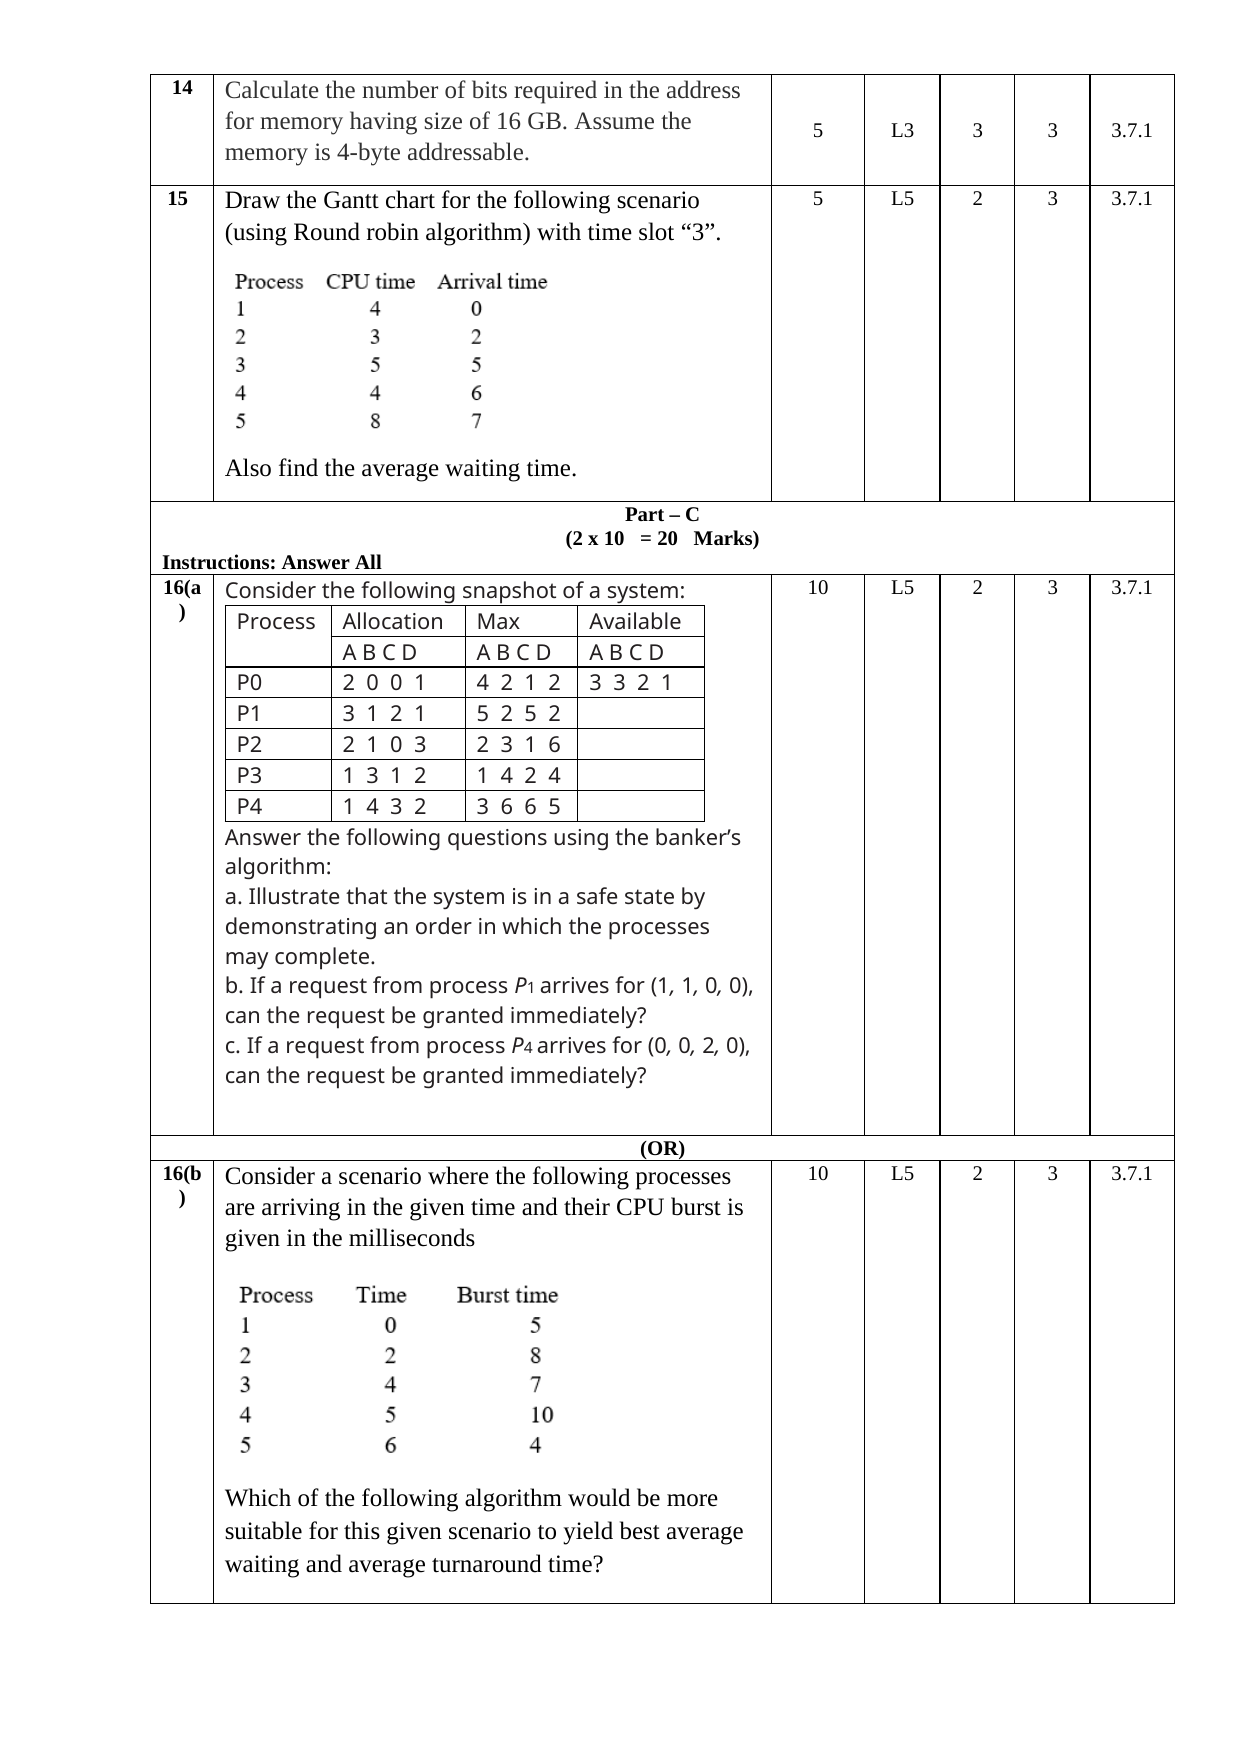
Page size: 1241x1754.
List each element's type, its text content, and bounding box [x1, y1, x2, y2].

table_cell 5 [772, 186, 864, 501]
table_cell L3 [865, 75, 939, 184]
table_cell 16(b) [151, 1161, 213, 1603]
table_cell 2 [941, 575, 1014, 1135]
table_cell 3 [1015, 1161, 1089, 1603]
table_cell 3.7.1 [1091, 75, 1174, 184]
table_cell 3.7.1 [1091, 575, 1174, 1135]
picture [224, 264, 563, 435]
table_cell 5 [772, 75, 864, 184]
table_cell L5 [865, 575, 939, 1135]
table_cell 3.7.1 [1091, 186, 1174, 501]
table_cell 3.7.1 [1091, 1161, 1174, 1603]
table_cell (OR) [151, 1136, 1174, 1160]
picture [224, 1270, 594, 1465]
table_cell 3 [941, 75, 1014, 184]
table_cell Part – C (2 x 10 = 20 Marks) Instructions: Answer All [151, 502, 1174, 574]
table_cell 10 [772, 1161, 864, 1603]
table_cell 2 [941, 186, 1014, 501]
table_cell Consider the following snapshot of a system: Answer the following questions using the banker’s algorithm: a. Illustrate that the system is in a safe state by demonstrating an order in which the processes may complete. b. If a request from process P1 arrives for (1, 1, 0, 0), can the request be granted immediately? c. If a request from process P4 arrives for (0, 0, 2, 0), can the request be granted immediately? [214, 575, 771, 1135]
table_cell Calculate the number of bits required in the address for memory having size of 16 GB. Assume the memory is 4-byte addressable. [214, 75, 771, 184]
table_cell Draw the Gantt chart for the following scenario (using Round robin algorithm) with time slot “3”. Also find the average waiting time. [214, 186, 771, 501]
table_cell 3 [1015, 75, 1089, 184]
table_cell 3 [1015, 575, 1089, 1135]
table_cell 14 [151, 75, 213, 184]
table_cell L5 [865, 186, 939, 501]
table_cell 3 [1015, 186, 1089, 501]
table_cell 16(a) [151, 575, 213, 1135]
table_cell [214, 1161, 771, 1603]
table_cell L5 [865, 1161, 939, 1603]
table_cell 2 [941, 1161, 1014, 1603]
table_cell 15 [151, 186, 213, 501]
table_cell 10 [772, 575, 864, 1135]
